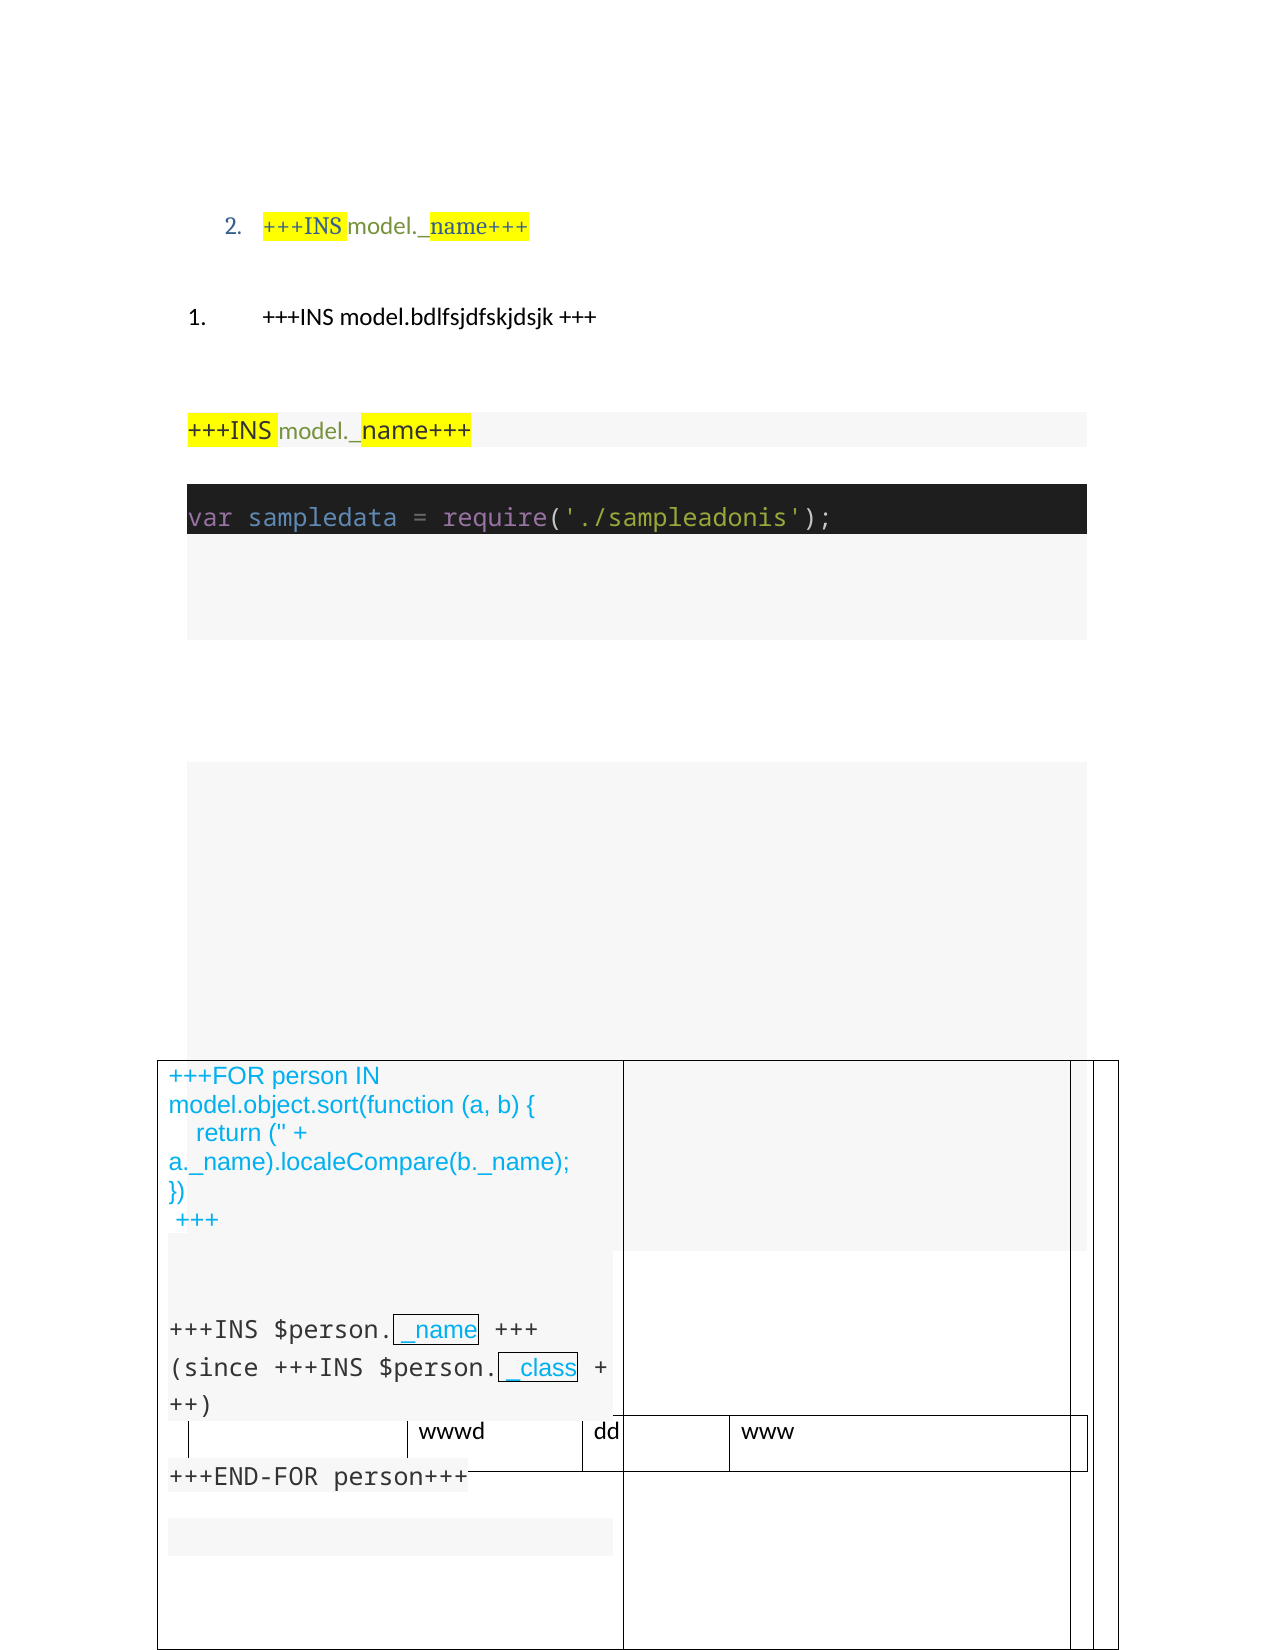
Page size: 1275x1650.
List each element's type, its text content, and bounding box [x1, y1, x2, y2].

table_header [624, 1061, 1070, 1649]
text +++INS model._name+++ [187, 412, 1087, 447]
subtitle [225, 210, 1087, 241]
text 1. +++INS model.bdlfsjdfskjdsjk +++ [187, 301, 1087, 331]
table_header +++FOR person IN model.object.sort(function (a, b) { return ('' + a._name).localeCompare(b._name); }) +++ +++INS $person. _name +++ (since +++INS $person. _class +++) +++END-FOR person+++ [158, 1061, 623, 1649]
table_header [1094, 1061, 1118, 1649]
table_header [1071, 1061, 1093, 1649]
text var sampledata = require('./sampleadonis'); [187, 484, 1087, 534]
